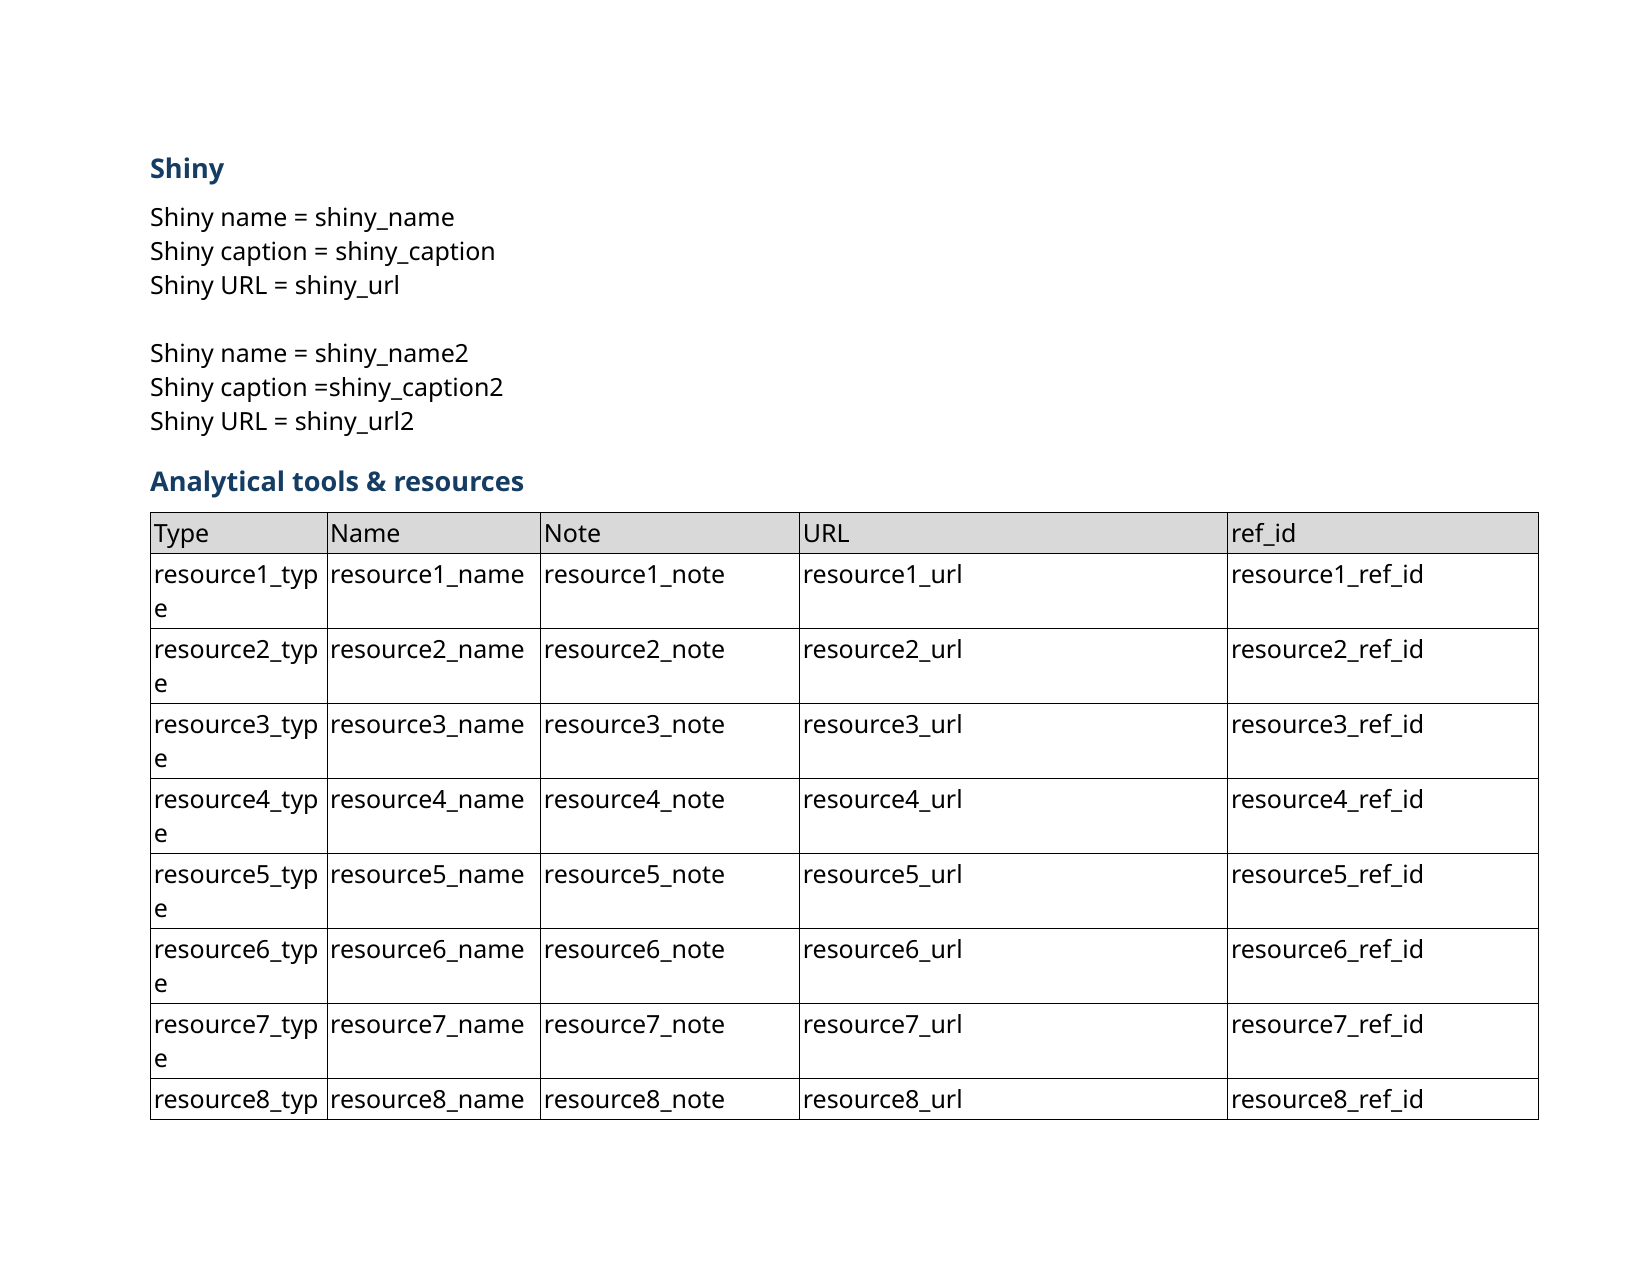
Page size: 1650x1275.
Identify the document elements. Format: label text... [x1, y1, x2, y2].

table_cell resource3_ref_id [1228, 704, 1538, 778]
table_cell resource7_type [151, 1004, 327, 1078]
table_cell resource8_ref_id [1228, 1079, 1538, 1119]
table_cell resource2_ref_id [1228, 629, 1538, 703]
subtitle Shiny [150, 150, 1500, 187]
text Shiny URL = shiny_url [150, 267, 1500, 302]
table_header Note [541, 513, 799, 553]
table_cell resource2_type [151, 629, 327, 703]
table_cell resource8_url [800, 1079, 1227, 1119]
table_cell resource2_url [800, 629, 1227, 703]
table_cell resource4_url [800, 779, 1227, 853]
table_cell resource3_note [541, 704, 799, 778]
table_header URL [800, 513, 1227, 553]
subtitle Analytical tools & resources [150, 463, 1500, 500]
table_cell resource4_name [328, 779, 540, 853]
table_cell resource3_url [800, 704, 1227, 778]
table_cell resource1_name [328, 554, 540, 628]
table_cell resource7_name [328, 1004, 540, 1078]
table_cell resource1_ref_id [1228, 554, 1538, 628]
table_cell resource7_url [800, 1004, 1227, 1078]
table_cell resource8_note [541, 1079, 799, 1119]
text Shiny URL = shiny_url2 [150, 404, 1500, 438]
table_cell resource1_note [541, 554, 799, 628]
table_cell resource2_name [328, 629, 540, 703]
table_cell resource5_name [328, 854, 540, 928]
table_cell resource4_type [151, 779, 327, 853]
text Shiny name = shiny_name2 [150, 336, 1500, 370]
table_cell resource8_type [151, 1079, 327, 1119]
table_cell resource8_name [328, 1079, 540, 1119]
table_cell resource6_name [328, 929, 540, 1003]
table_cell resource5_type [151, 854, 327, 928]
table_cell resource4_note [541, 779, 799, 853]
table_cell resource2_note [541, 629, 799, 703]
table_cell resource4_ref_id [1228, 779, 1538, 853]
table_cell resource5_note [541, 854, 799, 928]
table_cell resource3_type [151, 704, 327, 778]
table_cell resource6_url [800, 929, 1227, 1003]
table_cell resource6_note [541, 929, 799, 1003]
text Shiny name = shiny_name [150, 199, 1500, 233]
table_cell resource6_ref_id [1228, 929, 1538, 1003]
table_cell resource3_name [328, 704, 540, 778]
text Shiny caption =shiny_caption2 [150, 370, 1500, 404]
table_header ref_id [1228, 513, 1538, 553]
table_cell resource5_ref_id [1228, 854, 1538, 928]
table_header Type [151, 513, 327, 553]
table_cell resource7_note [541, 1004, 799, 1078]
table_header Name [328, 513, 540, 553]
table_cell resource7_ref_id [1228, 1004, 1538, 1078]
table_cell resource1_type [151, 554, 327, 628]
table_cell resource6_type [151, 929, 327, 1003]
text Shiny caption = shiny_caption [150, 233, 1500, 267]
table_cell resource1_url [800, 554, 1227, 628]
table_cell resource5_url [800, 854, 1227, 928]
